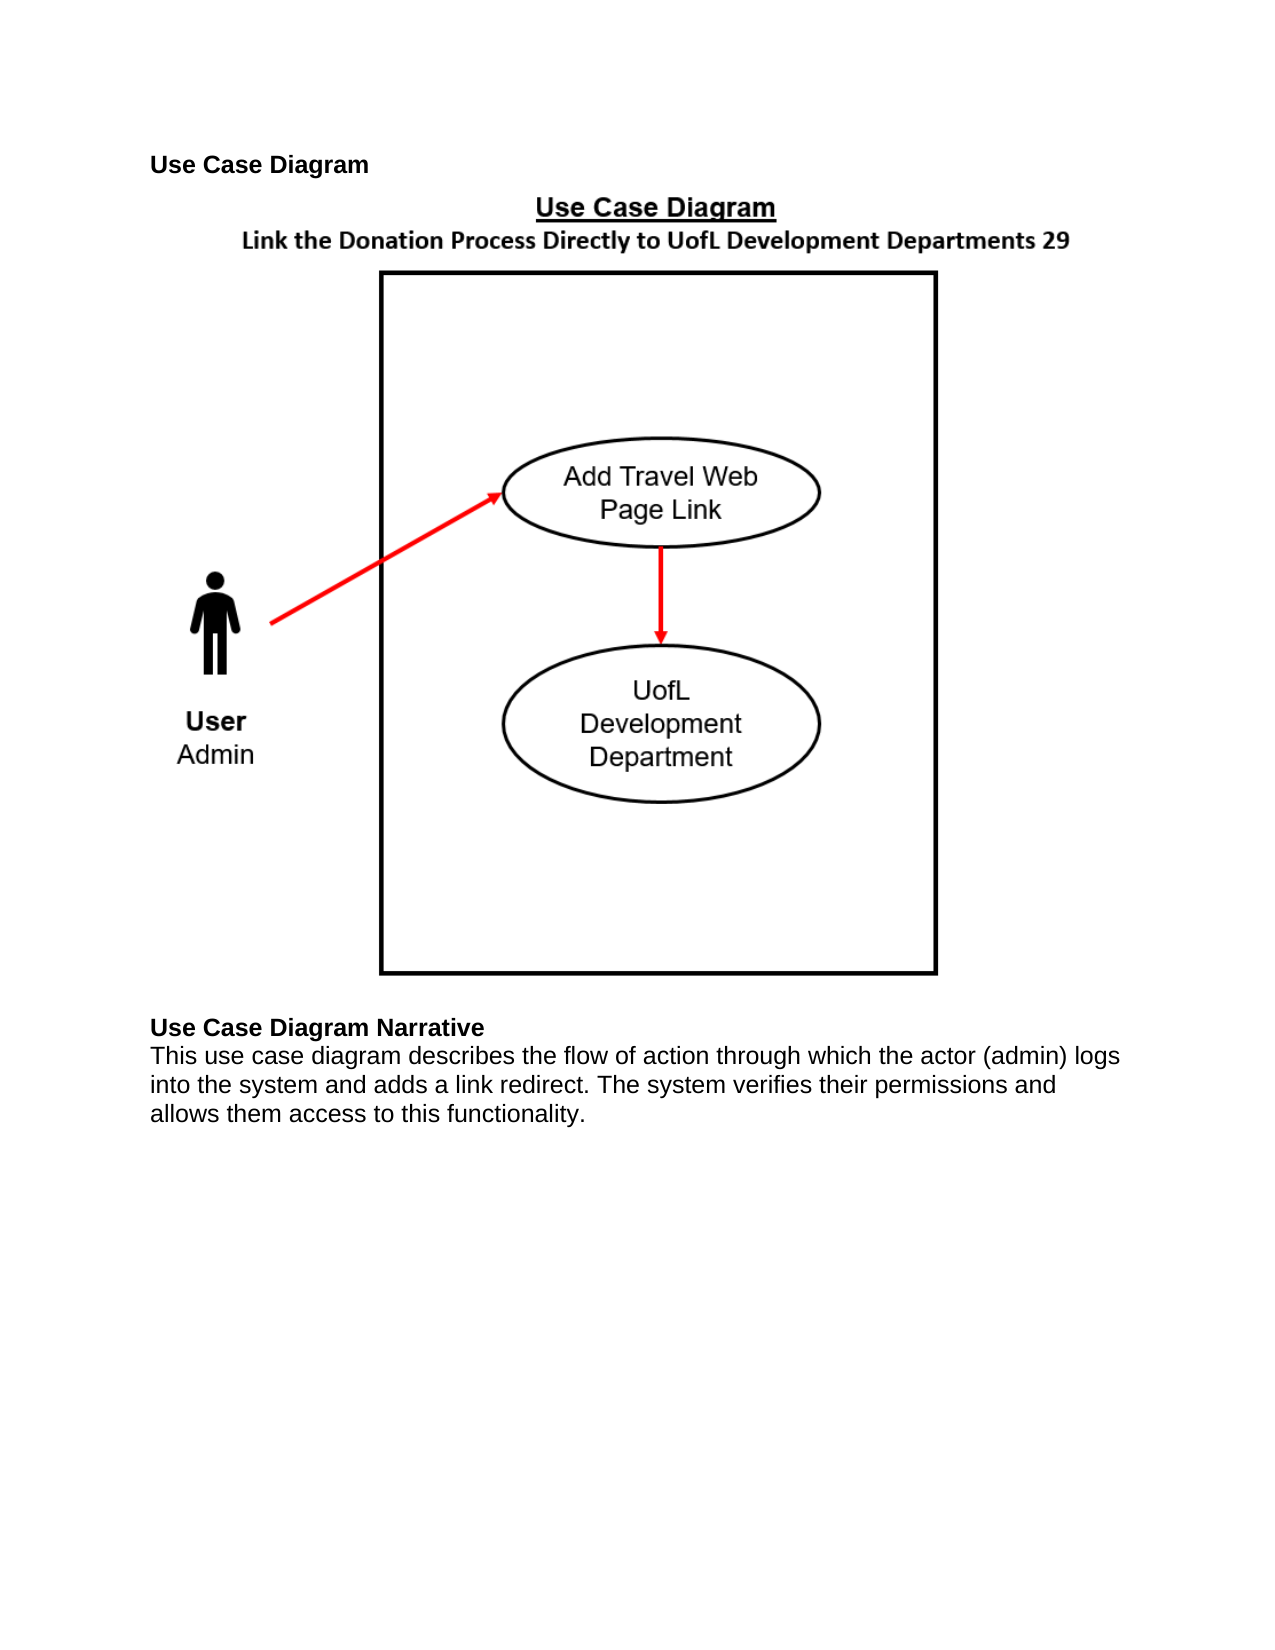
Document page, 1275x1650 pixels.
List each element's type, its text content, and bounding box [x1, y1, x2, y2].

text This use case diagram describes the flow of action through which the actor (admin) logs into the system and adds a link redirect. The system verifies their permissions and allows them access to this functionality. [150, 1041, 1125, 1127]
picture [150, 179, 1122, 982]
text Use Case Diagram Narrative [150, 1012, 1125, 1041]
text Use Case Diagram [150, 150, 1125, 179]
